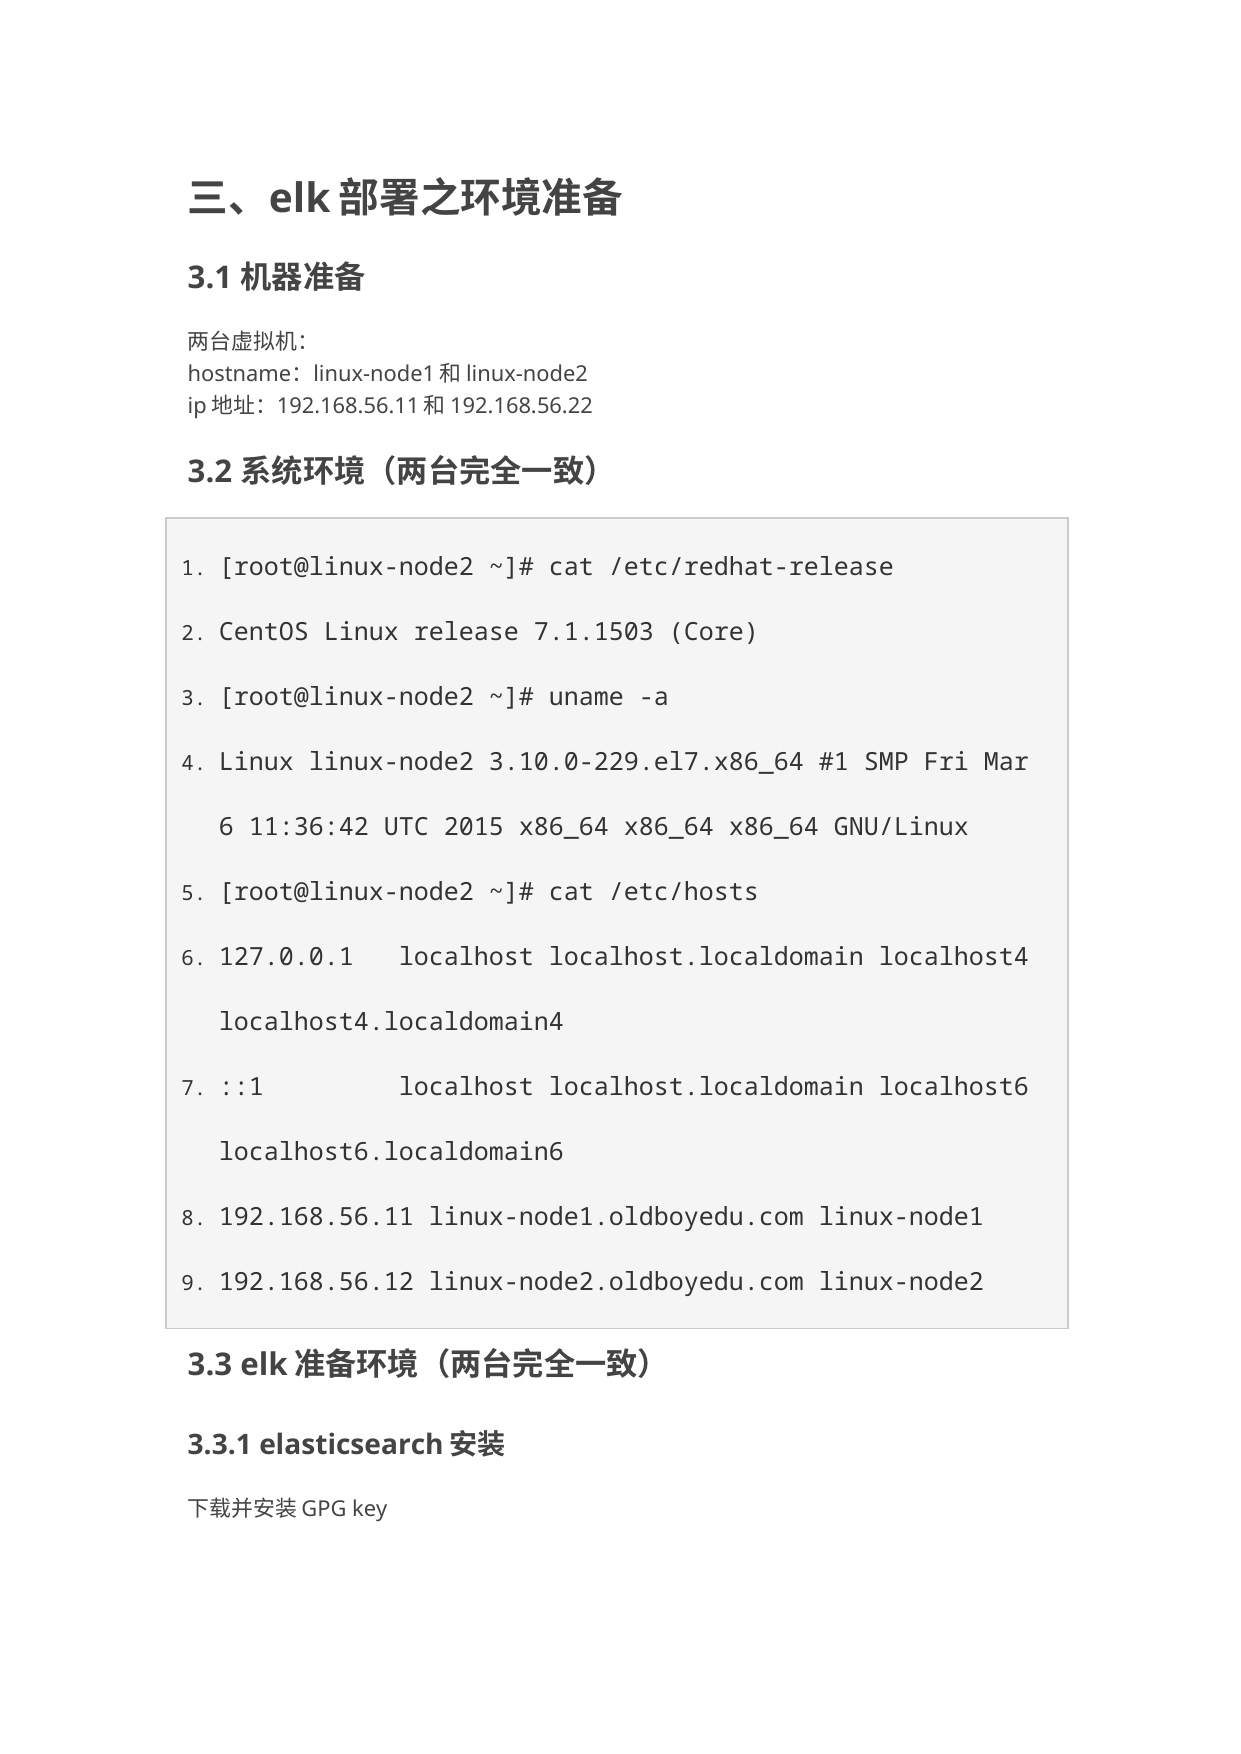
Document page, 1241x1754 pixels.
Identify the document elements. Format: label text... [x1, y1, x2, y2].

list Linux linux-node2 3.10.0-229.el7.x86_64 #1 SMP Fri Mar 6 11:36:42 UTC 2015 x86_64 x86_64 x86_64 GNU/Linux [167, 712, 1067, 842]
list 127.0.0.1 localhost localhost.localdomain localhost4 localhost4.localdomain4 [167, 907, 1067, 1037]
text 下载并安装GPG key [187, 1491, 1053, 1523]
list 192.168.56.12 linux-node2.oldboyedu.com linux-node2 [167, 1232, 1067, 1328]
text 3.3 elk准备环境（两台完全一致） [187, 1329, 1053, 1394]
text 3.3.1 elasticsearch安装 [187, 1410, 1053, 1475]
list [root@linux-node2 ~]# cat /etc/redhat-release [167, 519, 1067, 582]
list ::1 localhost localhost.localdomain localhost6 localhost6.localdomain6 [167, 1037, 1067, 1167]
list 192.168.56.11 linux-node1.oldboyedu.com linux-node1 [167, 1167, 1067, 1232]
text 3.1 机器准备 [187, 243, 1053, 308]
text 3.2 系统环境（两台完全一致） [187, 436, 1053, 501]
text 两台虚拟机： hostname：linux-node1和linux-node2 ip地址：192.168.56.11和192.168.56.22 [187, 323, 1053, 421]
text 三、elk部署之环境准备 [187, 162, 1053, 227]
list CentOS Linux release 7.1.1503 (Core) [167, 582, 1067, 647]
list [root@linux-node2 ~]# uname -a [167, 647, 1067, 712]
list [root@linux-node2 ~]# cat /etc/hosts [167, 842, 1067, 907]
